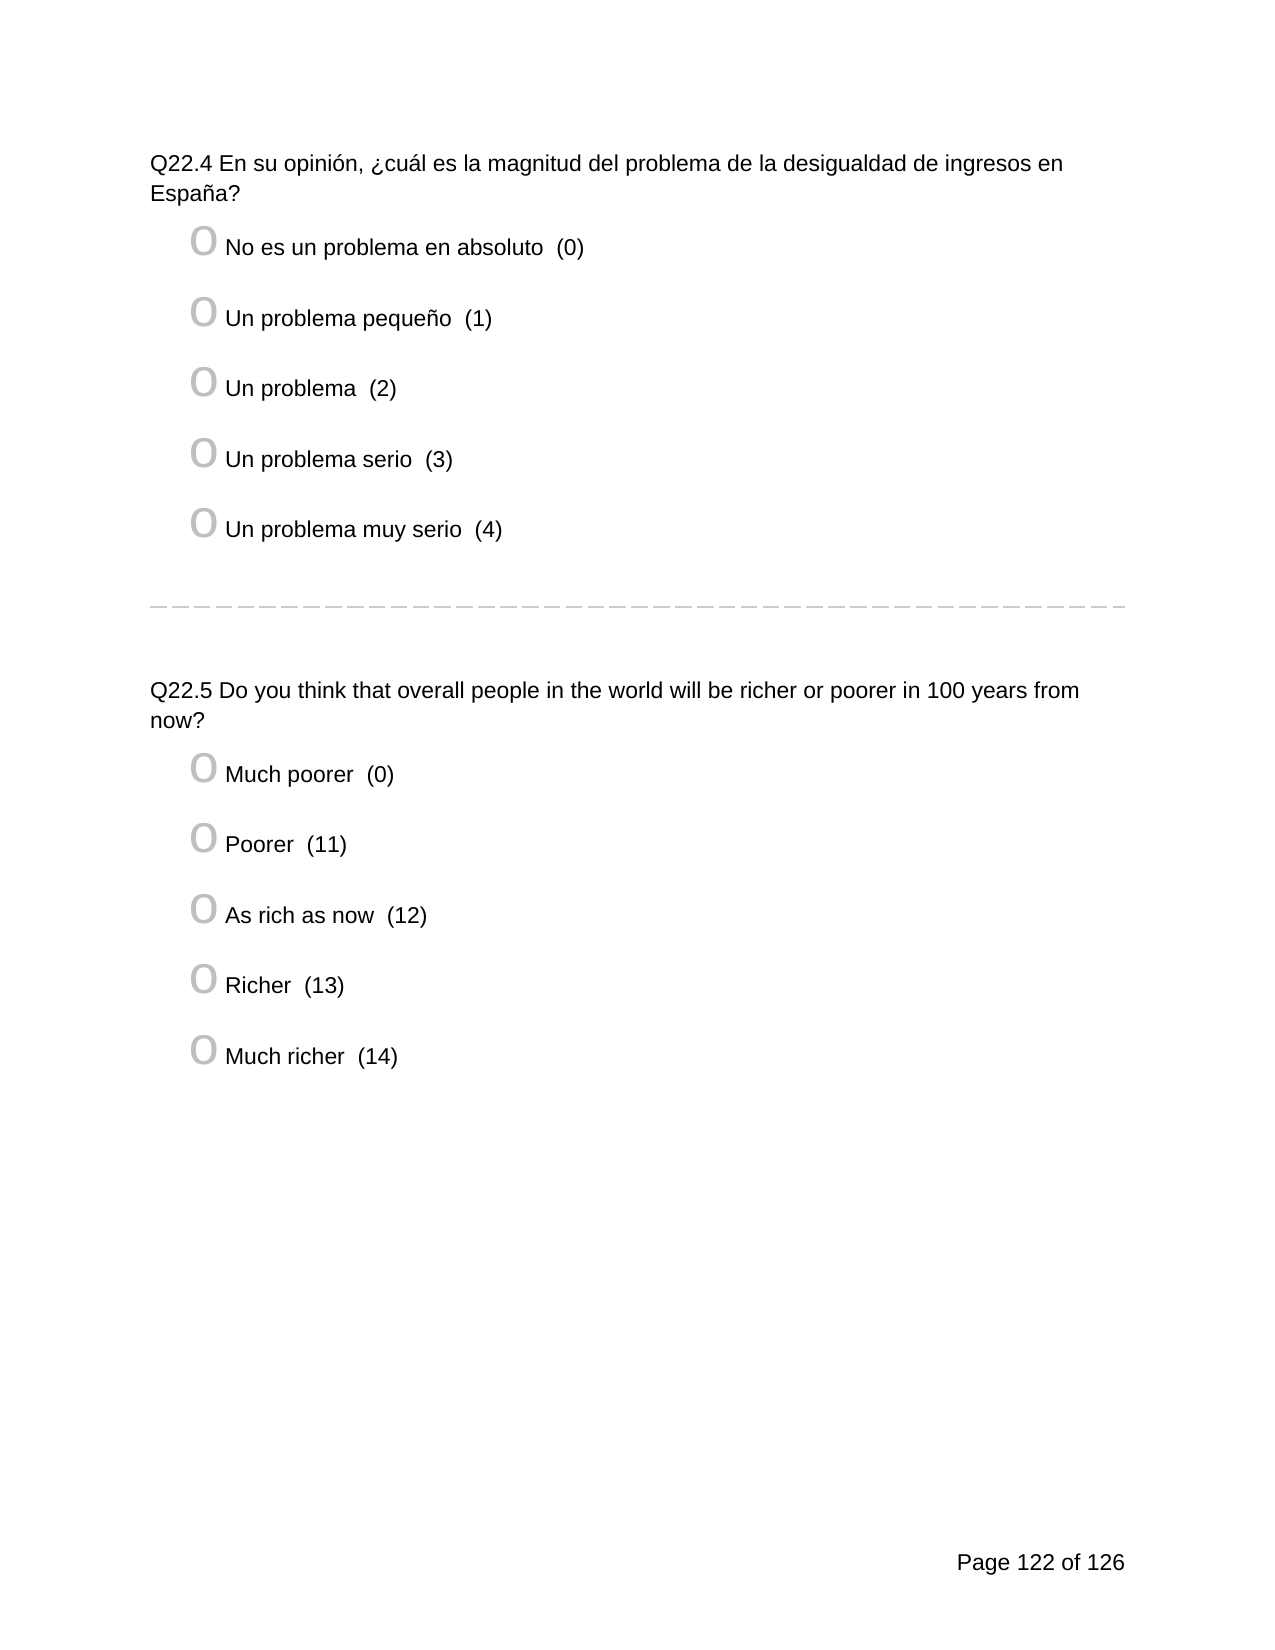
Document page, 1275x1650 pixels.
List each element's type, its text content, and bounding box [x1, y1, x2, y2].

list Un problema pequeño (1) [187, 281, 1125, 342]
list Un problema muy serio (4) [187, 492, 1125, 554]
list As rich as now (12) [187, 878, 1125, 940]
text Q22.5 Do you think that overall people in the world will be richer or poorer in 100 years from now? [150, 677, 1125, 733]
list Poorer (11) [187, 808, 1125, 869]
list Un problema serio (3) [187, 422, 1125, 483]
list No es un problema en absoluto (0) [187, 210, 1125, 272]
list Much poorer (0) [187, 737, 1125, 799]
list Richer (13) [187, 949, 1125, 1010]
list Much richer (14) [187, 1019, 1125, 1081]
text Q22.4 En su opinión, ¿cuál es la magnitud del problema de la desigualdad de ingresos en España? [150, 150, 1125, 207]
list Un problema (2) [187, 351, 1125, 413]
